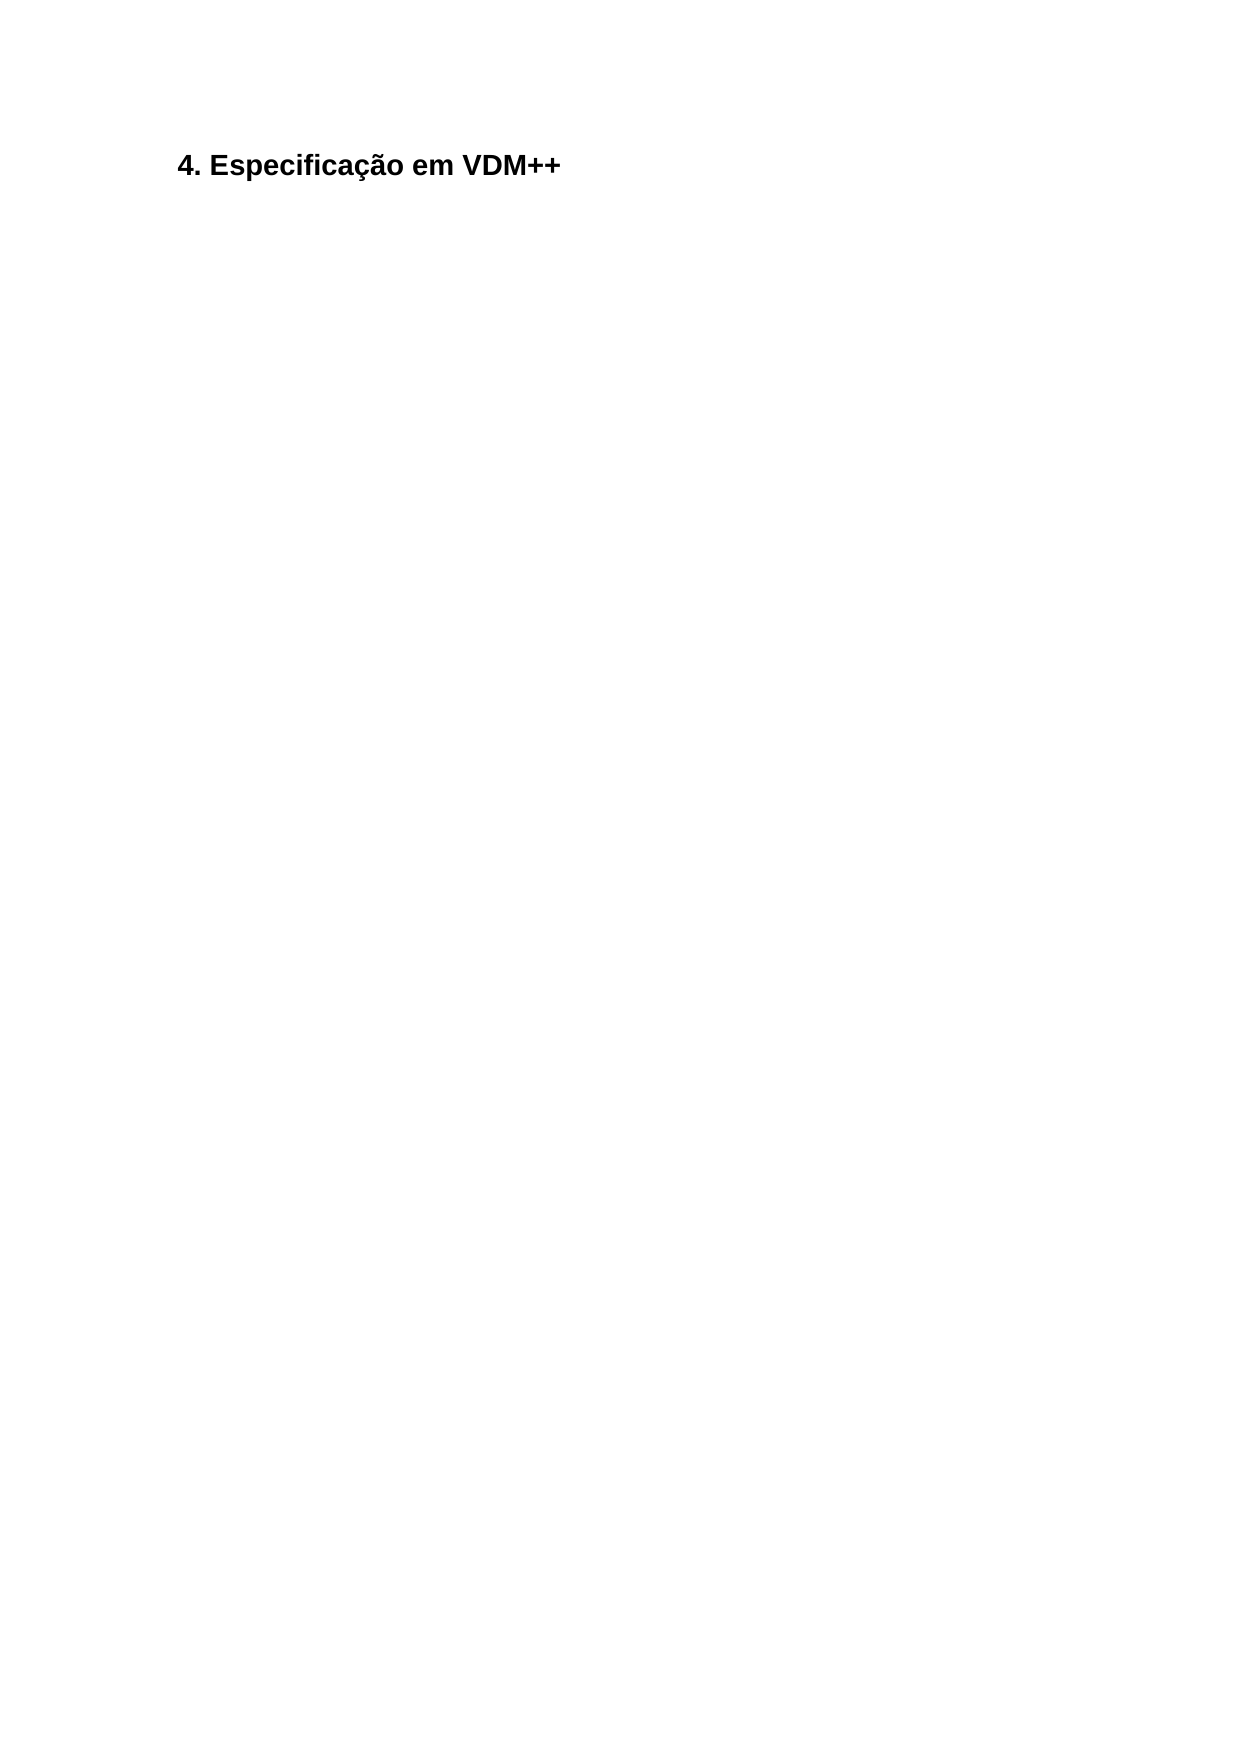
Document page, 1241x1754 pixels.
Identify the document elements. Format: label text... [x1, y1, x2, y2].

text 4. Especificação em VDM++ [177, 148, 1063, 213]
